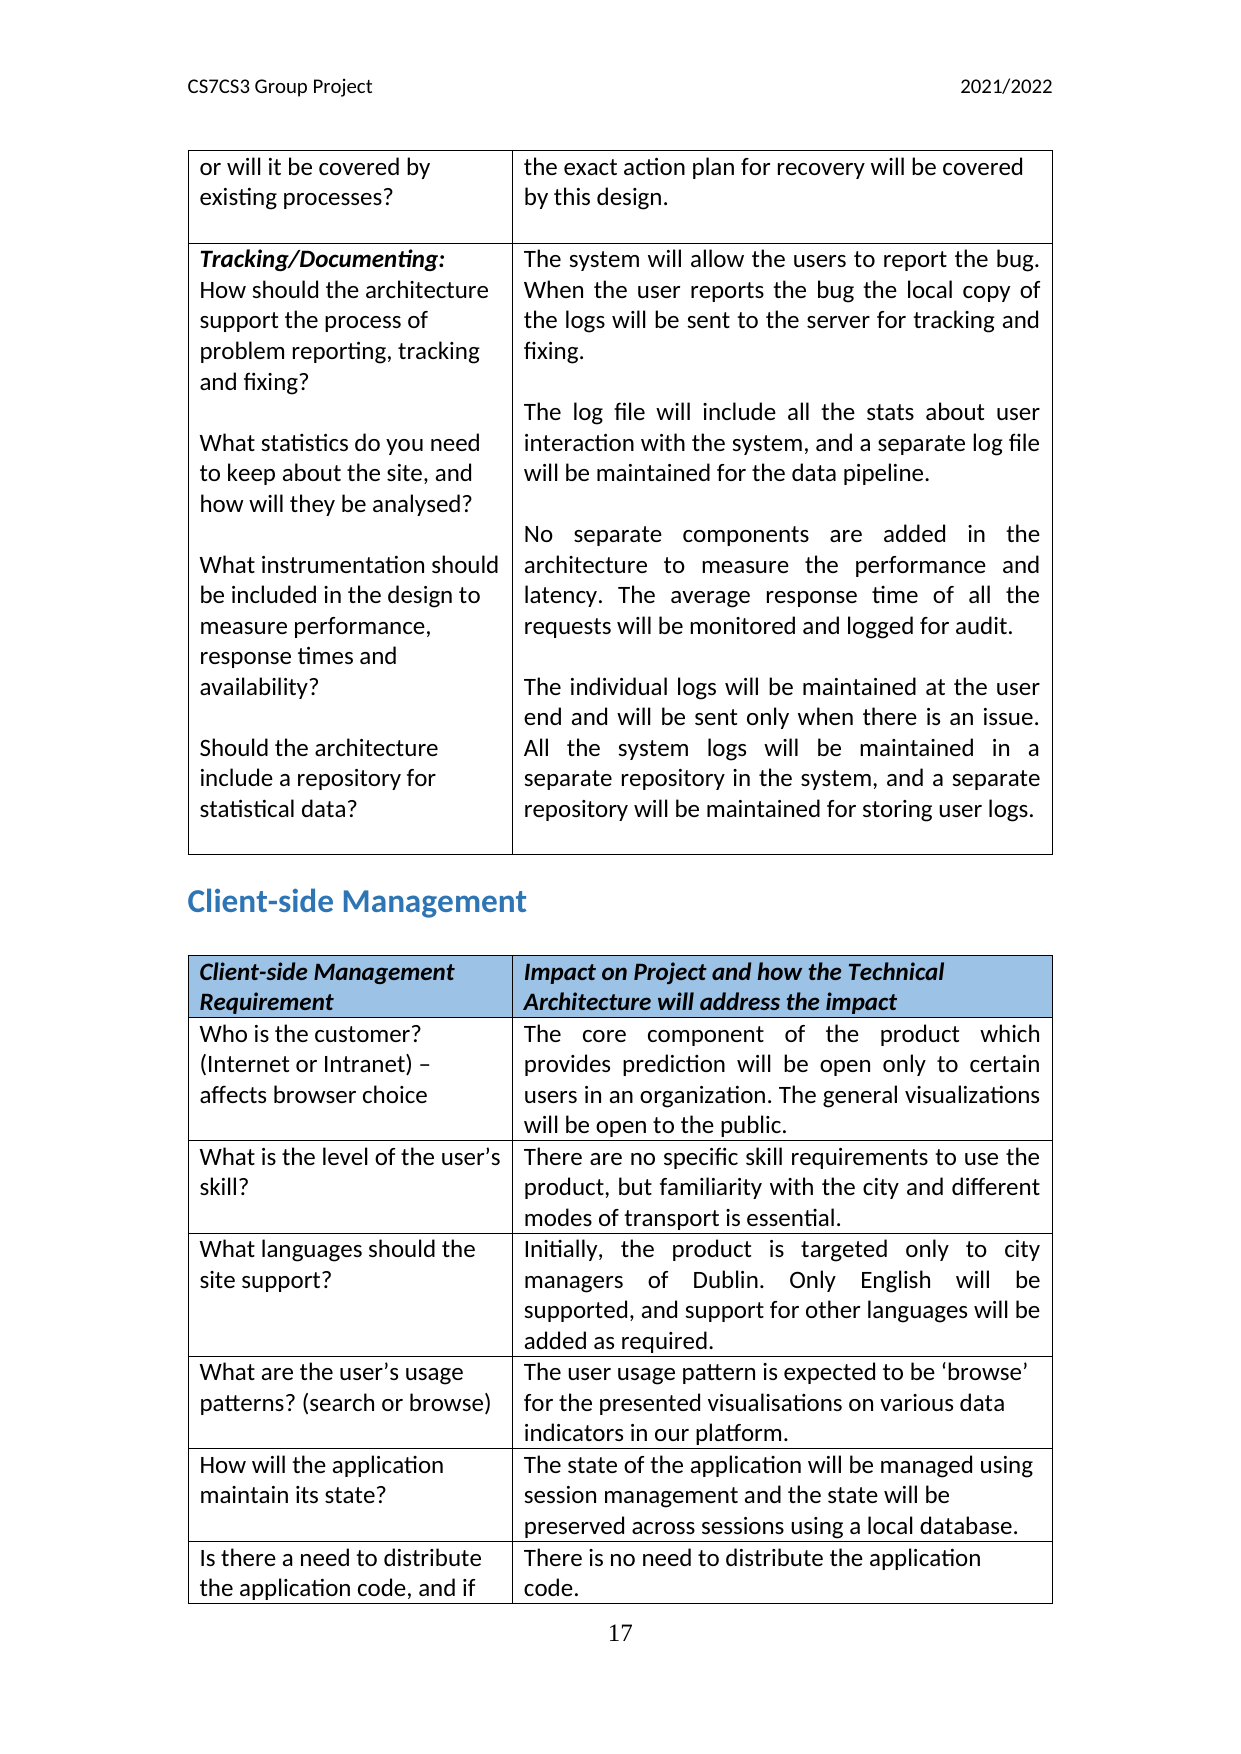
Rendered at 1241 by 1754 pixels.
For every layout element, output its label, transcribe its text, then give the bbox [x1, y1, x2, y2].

table_cell How will the application maintain its state? [189, 1449, 512, 1541]
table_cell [513, 1542, 1052, 1603]
table_header Impact on Project and how the Technical Architecture will address the impact [513, 956, 1052, 1017]
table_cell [189, 151, 512, 243]
table_cell What languages should the site support? [189, 1234, 512, 1356]
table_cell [513, 151, 1052, 243]
table_cell The core component of the product which provides prediction will be open only to certain users in an organization. The general visualizations will be open to the public. [513, 1018, 1052, 1140]
table_cell Who is the customer? (Internet or Intranet) – affects browser choice [189, 1018, 512, 1140]
table_cell What is the level of the user’s skill? [189, 1141, 512, 1232]
text Client-side Management [187, 880, 1053, 921]
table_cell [189, 1542, 512, 1603]
table_cell Initially, the product is targeted only to city managers of Dublin. Only English will be supported, and support for other languages will be added as required. [513, 1234, 1052, 1356]
table_cell What are the user’s usage patterns? (search or browse) [189, 1357, 512, 1448]
table_header Client-side Management Requirement [189, 956, 512, 1017]
table_cell There are no specific skill requirements to use the product, but familiarity with the city and different modes of transport is essential. [513, 1141, 1052, 1232]
table_cell The system will allow the users to report the bug. When the user reports the bug the local copy of the logs will be sent to the server for tracking and fixing. The log file will include all the stats about user interaction with the system, and a separate log file will be maintained for the data pipeline. No separate components are added in the architecture to measure the performance and latency. The average response time of all the requests will be monitored and logged for audit. The individual logs will be maintained at the user end and will be sent only when there is an issue. All the system logs will be maintained in a separate repository in the system, and a separate repository will be maintained for storing user logs. [513, 244, 1052, 854]
table_cell The user usage pattern is expected to be ‘browse’ for the presented visualisations on various data indicators in our platform. [513, 1357, 1052, 1448]
table_cell Tracking/Documenting: How should the architecture support the process of problem reporting, tracking and fixing? What statistics do you need to keep about the site, and how will they be analysed? What instrumentation should be included in the design to measure performance, response times and availability? Should the architecture include a repository for statistical data? [189, 244, 512, 854]
table_cell The state of the application will be managed using session management and the state will be preserved across sessions using a local database. [513, 1449, 1052, 1541]
